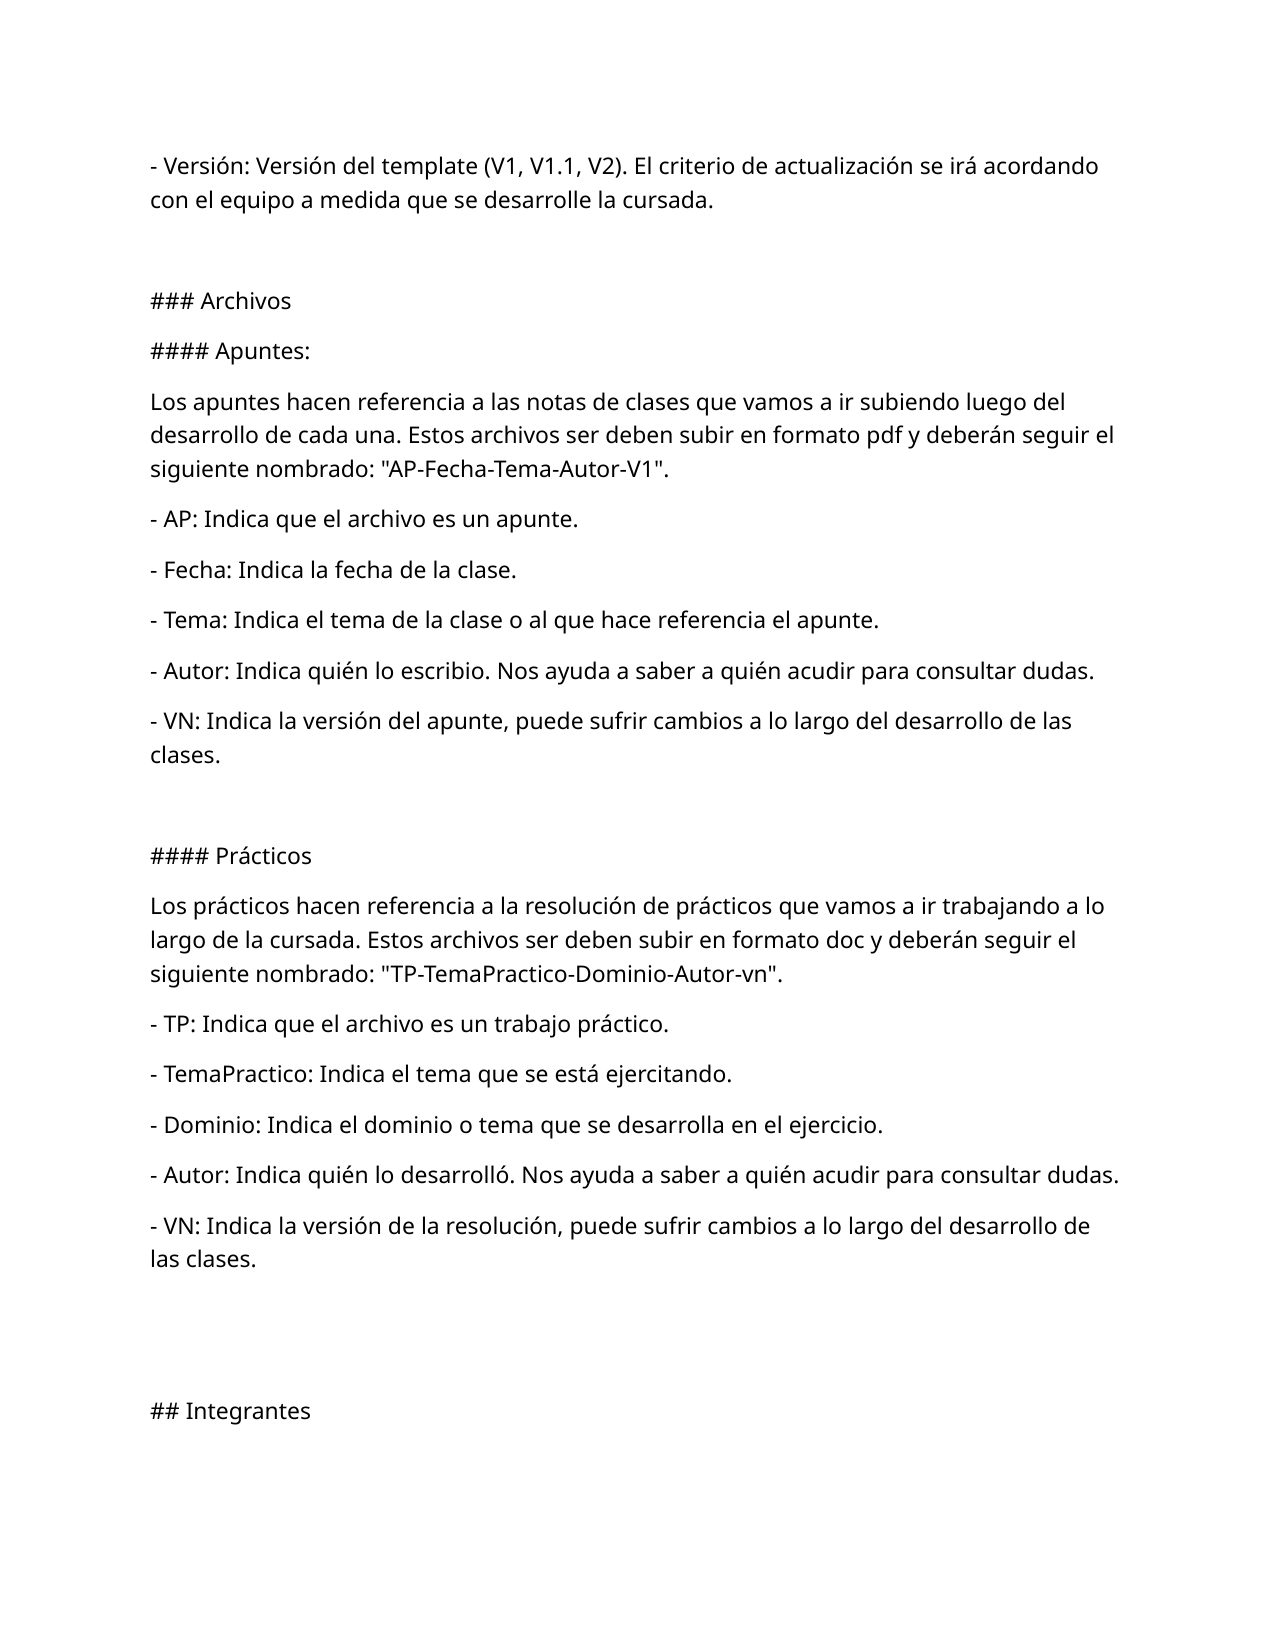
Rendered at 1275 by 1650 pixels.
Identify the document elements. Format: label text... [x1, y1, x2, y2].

text - AP: Indica que el archivo es un apunte. [150, 503, 1125, 534]
text ## Integrantes [150, 1394, 1125, 1426]
text - Autor: Indica quién lo desarrolló. Nos ayuda a saber a quién acudir para consultar dudas. [150, 1159, 1125, 1190]
text - Autor: Indica quién lo escribio. Nos ayuda a saber a quién acudir para consultar dudas. [150, 654, 1125, 686]
text ### Archivos [150, 284, 1125, 316]
text - Dominio: Indica el dominio o tema que se desarrolla en el ejercicio. [150, 1109, 1125, 1140]
text - TemaPractico: Indica el tema que se está ejercitando. [150, 1058, 1125, 1089]
text #### Apuntes: [150, 335, 1125, 366]
text - VN: Indica la versión del apunte, puede sufrir cambios a lo largo del desarrollo de las clases. [150, 705, 1125, 770]
text - Fecha: Indica la fecha de la clase. [150, 554, 1125, 585]
text Los prácticos hacen referencia a la resolución de prácticos que vamos a ir trabajando a lo largo de la cursada. Estos archivos ser deben subir en formato doc y deberán seguir el siguiente nombrado: "TP-TemaPractico-Dominio-Autor-vn". [150, 890, 1125, 989]
text #### Prácticos [150, 839, 1125, 871]
text Los apuntes hacen referencia a las notas de clases que vamos a ir subiendo luego del desarrollo de cada una. Estos archivos ser deben subir en formato pdf y deberán seguir el siguiente nombrado: "AP-Fecha-Tema-Autor-V1". [150, 385, 1125, 484]
text - TP: Indica que el archivo es un trabajo práctico. [150, 1008, 1125, 1039]
text - VN: Indica la versión de la resolución, puede sufrir cambios a lo largo del desarrollo de las clases. [150, 1209, 1125, 1274]
text - Tema: Indica el tema de la clase o al que hace referencia el apunte. [150, 604, 1125, 635]
text - Versión: Versión del template (V1, V1.1, V2). El criterio de actualización se irá acordando con el equipo a medida que se desarrolle la cursada. [150, 150, 1125, 215]
